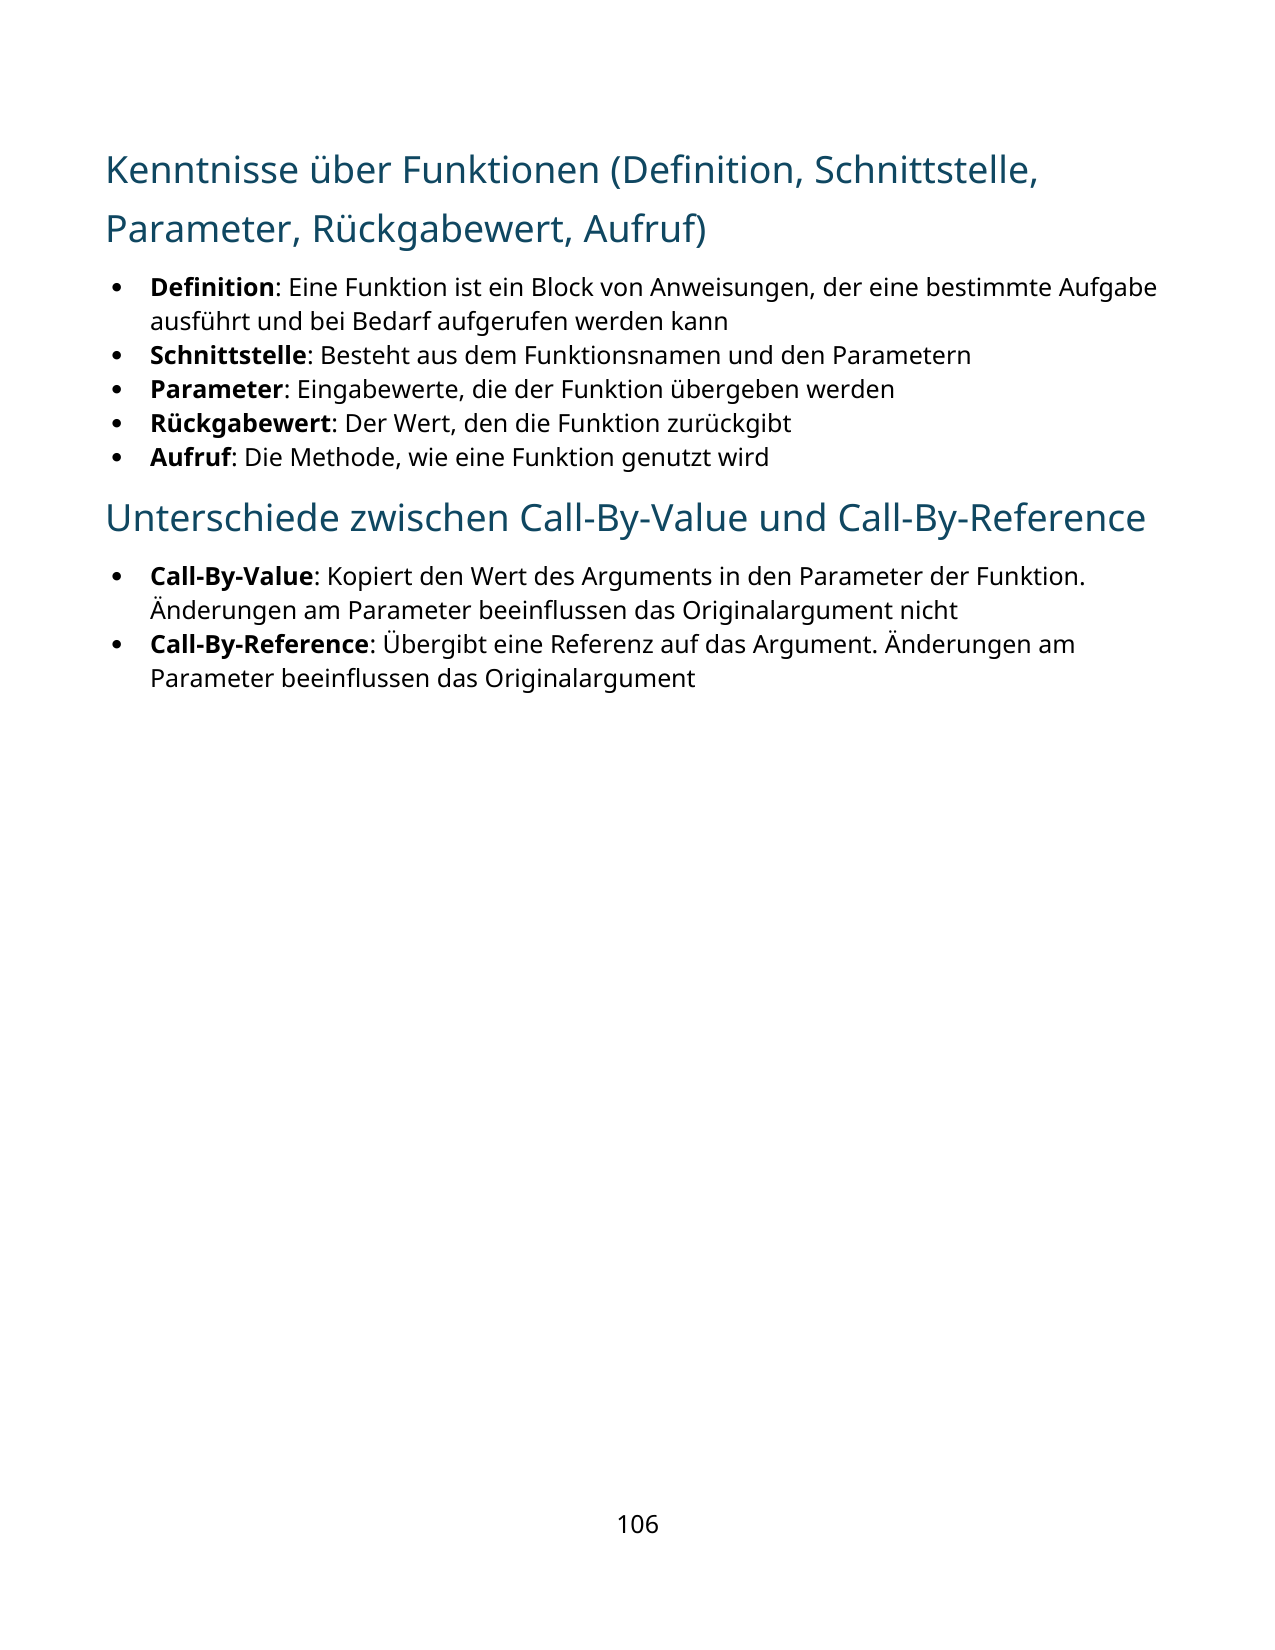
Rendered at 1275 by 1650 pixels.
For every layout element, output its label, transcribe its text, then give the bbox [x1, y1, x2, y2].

list Definition: Eine Funktion ist ein Block von Anweisungen, der eine bestimmte Aufgabe ausführt und bei Bedarf aufgerufen werden kann [112, 270, 1200, 338]
list Call-By-Reference: Übergibt eine Referenz auf das Argument. Änderungen am Parameter beeinflussen das Originalargument [112, 626, 1200, 694]
subtitle Kenntnisse über Funktionen (Definition, Schnittstelle, Parameter, Rückgabewert, Aufruf) [105, 143, 1200, 253]
subtitle Unterschiede zwischen Call-By-Value und Call-By-Reference [105, 491, 1200, 542]
list Call-By-Value: Kopiert den Wert des Arguments in den Parameter der Funktion. Änderungen am Parameter beeinflussen das Originalargument nicht [112, 558, 1200, 626]
list Parameter: Eingabewerte, die der Funktion übergeben werden [112, 372, 1200, 406]
list Rückgabewert: Der Wert, den die Funktion zurückgibt [112, 406, 1200, 440]
list Aufruf: Die Methode, wie eine Funktion genutzt wird [112, 440, 1200, 474]
list Schnittstelle: Besteht aus dem Funktionsnamen und den Parametern [112, 338, 1200, 372]
